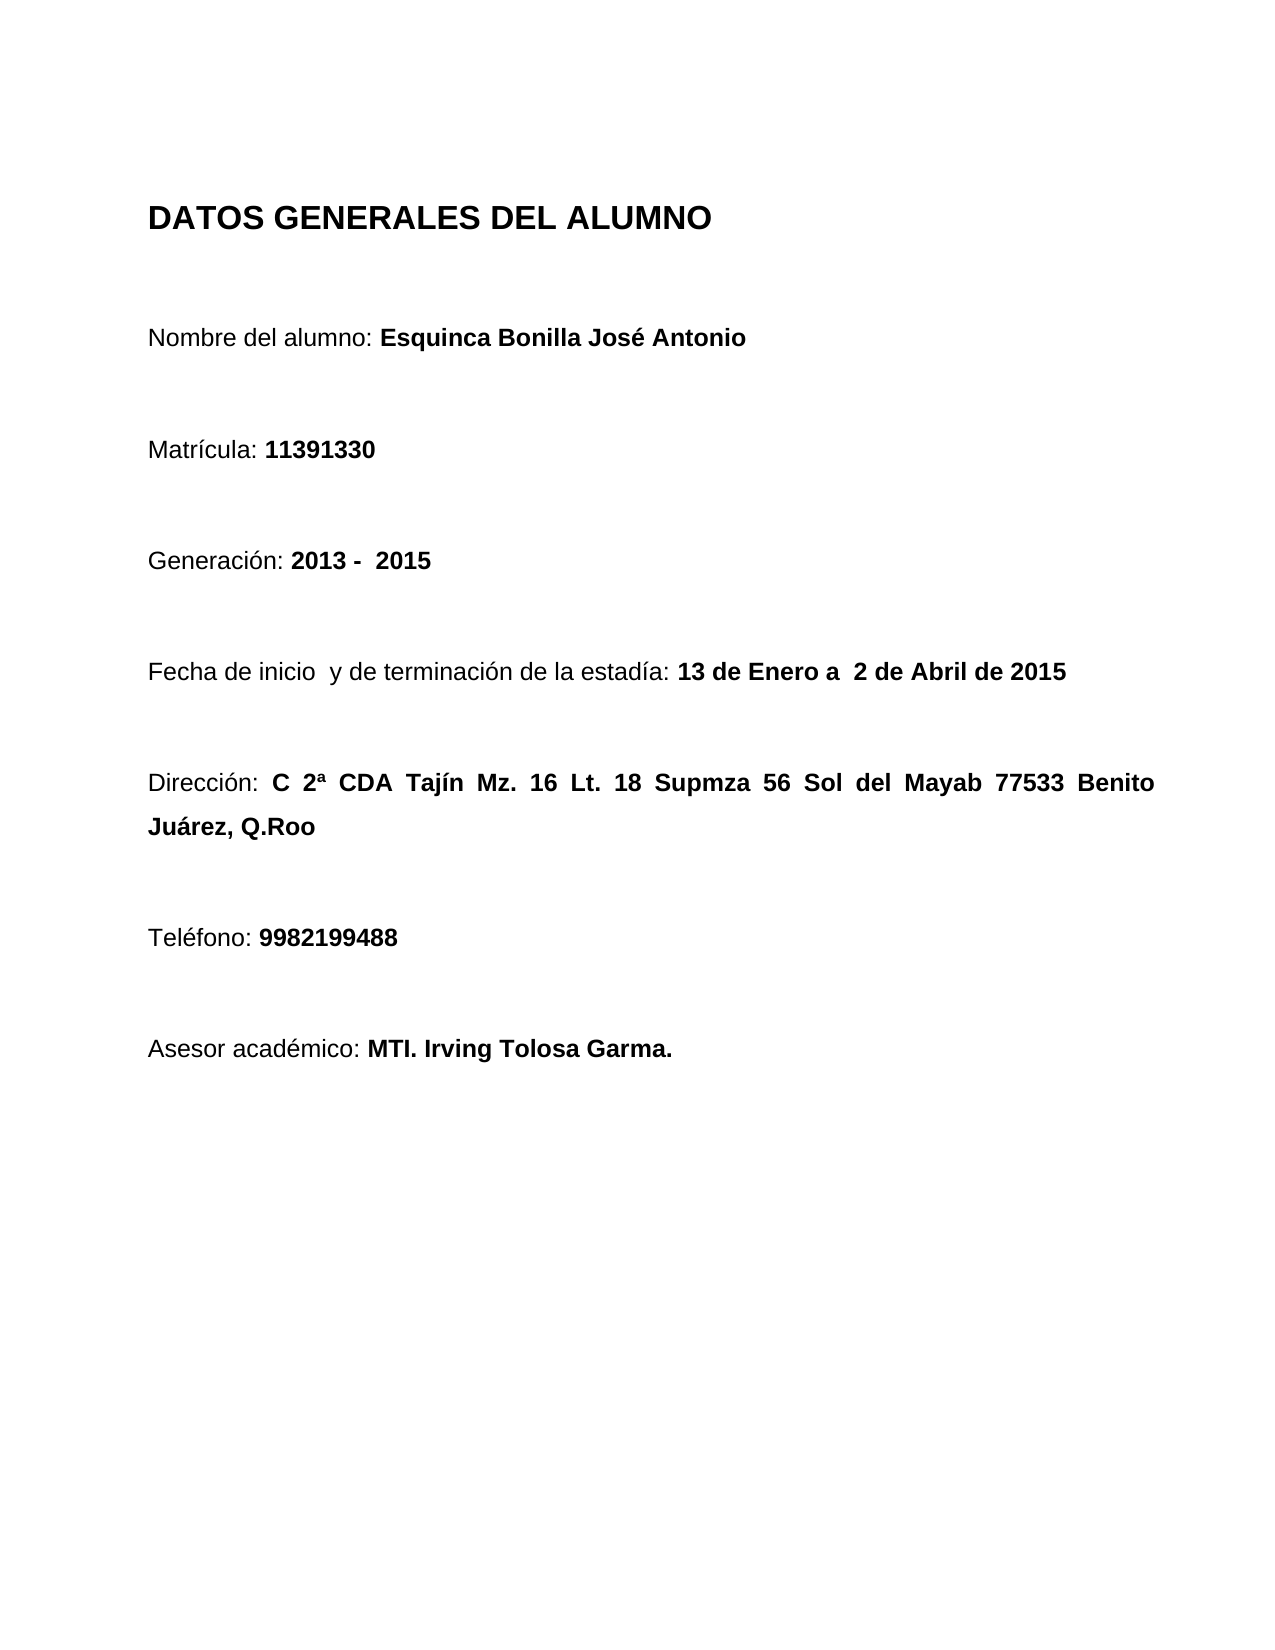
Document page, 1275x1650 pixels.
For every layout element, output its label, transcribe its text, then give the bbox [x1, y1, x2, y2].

text Dirección: C 2ª CDA Tajín Mz. 16 Lt. 18 Supmza 56 Sol del Mayab 77533 Benito Juárez, Q.Roo [148, 768, 1157, 840]
text Teléfono: 9982199488 [148, 923, 1157, 952]
text DATOS GENERALES DEL ALUMNO [148, 198, 1157, 236]
text Asesor académico: MTI. Irving Tolosa Garma. [148, 1034, 1157, 1063]
text Matrícula: 11391330 [148, 435, 1157, 463]
text Nombre del alumno: Esquinca Bonilla José Antonio [148, 323, 1157, 352]
text Fecha de inicio y de terminación de la estadía: 13 de Enero a 2 de Abril de 2015 [148, 657, 1157, 686]
text Generación: 2013 - 2015 [148, 546, 1157, 575]
